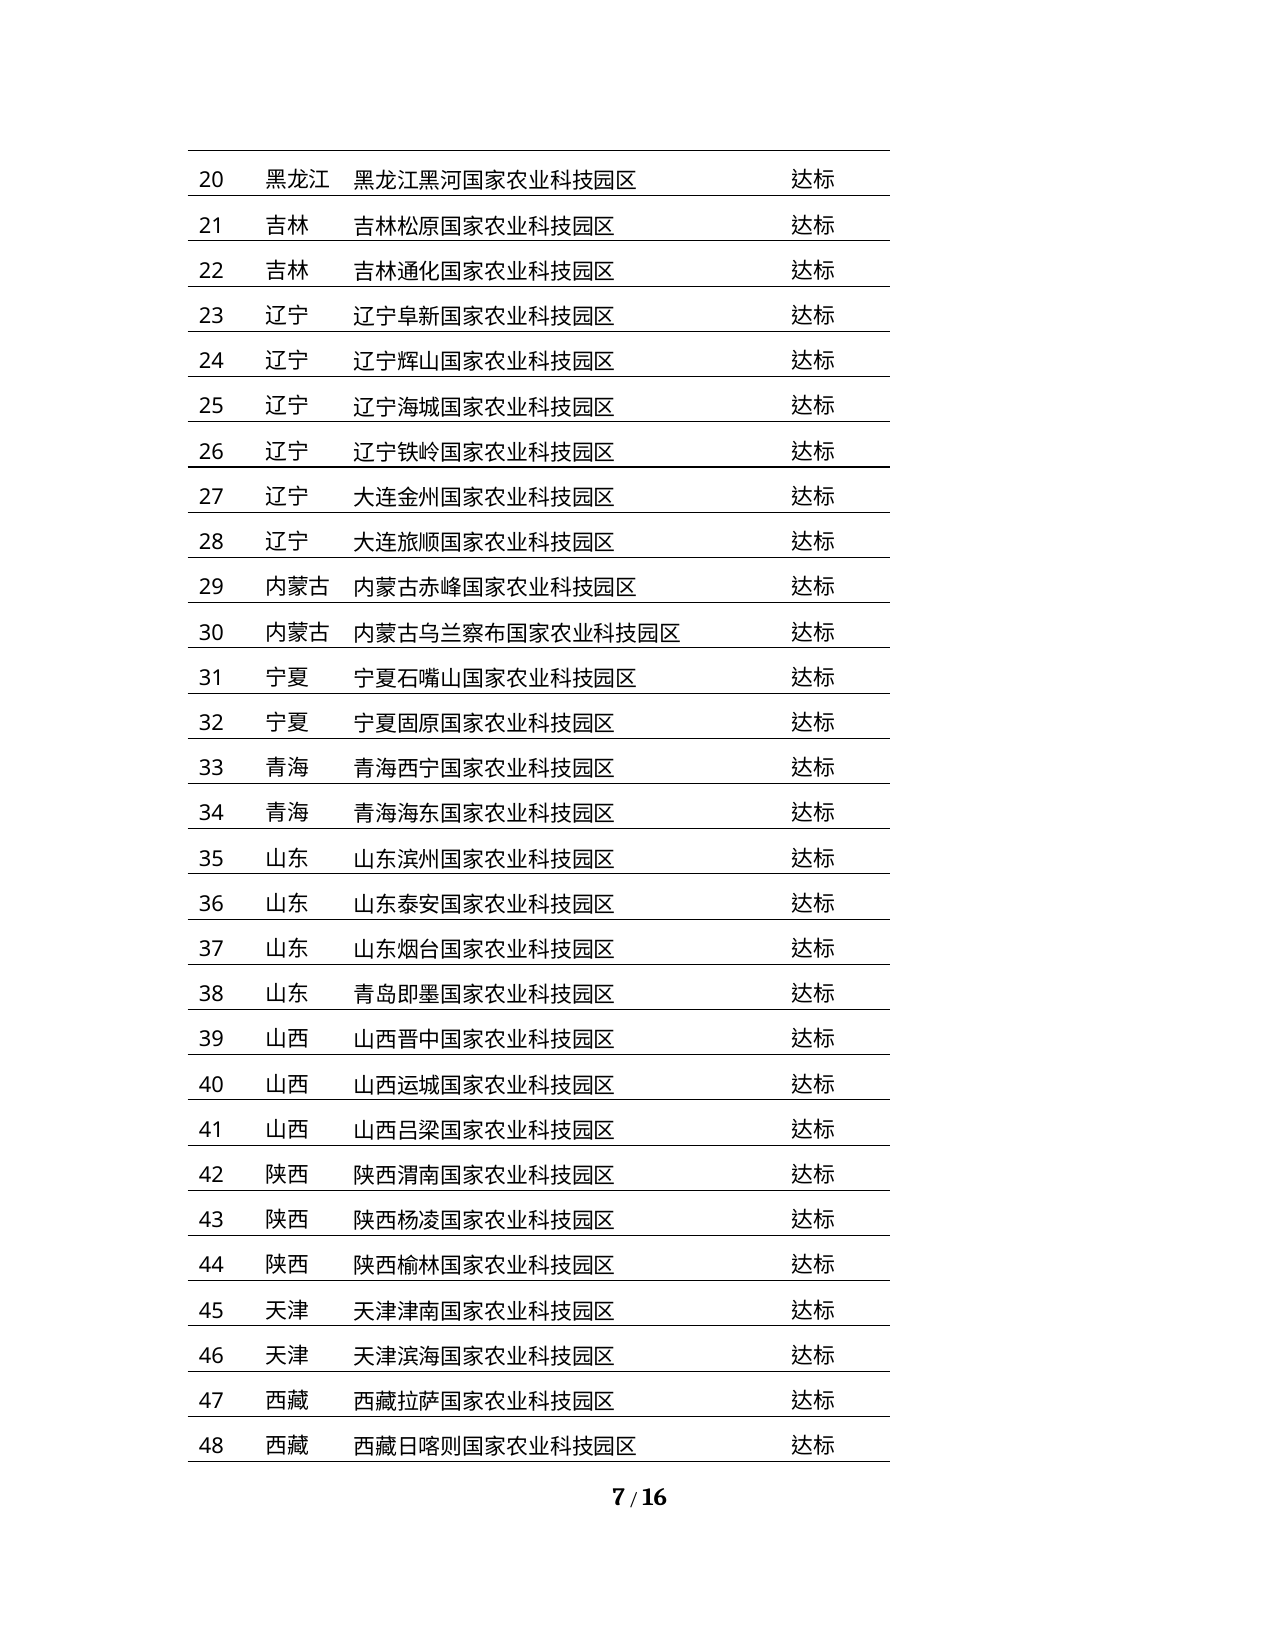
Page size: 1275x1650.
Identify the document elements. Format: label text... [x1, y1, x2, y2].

table_cell 天津滨海国家农业科技园区 [342, 1326, 780, 1371]
table_cell 达标 [780, 1100, 890, 1144]
table_cell 35 [188, 829, 254, 873]
table_cell 44 [188, 1236, 254, 1280]
table_cell 达标 [780, 1372, 890, 1416]
table_cell 达标 [780, 1191, 890, 1235]
table_cell 吉林 [254, 241, 342, 286]
table_cell 大连金州国家农业科技园区 [342, 468, 780, 512]
table_cell 青海 [254, 739, 342, 783]
table_cell 39 [188, 1010, 254, 1054]
table_cell 达标 [780, 603, 890, 647]
table_cell 38 [188, 965, 254, 1009]
table_cell 达标 [780, 287, 890, 331]
table_cell 山西运城国家农业科技园区 [342, 1055, 780, 1099]
table_cell 陕西 [254, 1236, 342, 1280]
table_cell 22 [188, 241, 254, 286]
table_cell 42 [188, 1146, 254, 1190]
table_cell 黑龙江黑河国家农业科技园区 [342, 151, 780, 195]
table_cell 宁夏 [254, 694, 342, 738]
table_cell 20 [188, 151, 254, 195]
table_cell 山东 [254, 965, 342, 1009]
table_cell 西藏拉萨国家农业科技园区 [342, 1372, 780, 1416]
table_cell 陕西 [254, 1191, 342, 1235]
table_cell 达标 [780, 151, 890, 195]
table_cell 天津 [254, 1281, 342, 1325]
table_cell 大连旅顺国家农业科技园区 [342, 513, 780, 557]
table_cell 40 [188, 1055, 254, 1099]
table_cell 30 [188, 603, 254, 647]
table_cell 天津 [254, 1326, 342, 1371]
table_cell 内蒙古赤峰国家农业科技园区 [342, 558, 780, 602]
table_cell 达标 [780, 468, 890, 512]
table_cell 36 [188, 874, 254, 918]
table_cell 山东 [254, 920, 342, 964]
table_cell 达标 [780, 558, 890, 602]
table_cell 宁夏石嘴山国家农业科技园区 [342, 648, 780, 692]
table_cell 山西吕梁国家农业科技园区 [342, 1100, 780, 1144]
table_cell 陕西榆林国家农业科技园区 [342, 1236, 780, 1280]
table_cell 26 [188, 422, 254, 466]
table_cell 24 [188, 332, 254, 376]
table_cell 辽宁 [254, 468, 342, 512]
table_cell 达标 [780, 196, 890, 240]
table_cell 山西晋中国家农业科技园区 [342, 1010, 780, 1054]
table_cell 31 [188, 648, 254, 692]
table_cell 山东烟台国家农业科技园区 [342, 920, 780, 964]
table_cell 内蒙古 [254, 558, 342, 602]
table_cell 21 [188, 196, 254, 240]
table_cell 辽宁 [254, 377, 342, 421]
table_cell 山西 [254, 1100, 342, 1144]
table_cell 37 [188, 920, 254, 964]
table_cell 青海海东国家农业科技园区 [342, 784, 780, 828]
table_cell 达标 [780, 694, 890, 738]
table_cell 达标 [780, 874, 890, 918]
table_cell 内蒙古乌兰察布国家农业科技园区 [342, 603, 780, 647]
table_cell 西藏 [254, 1417, 342, 1461]
table_cell 47 [188, 1372, 254, 1416]
table_cell 达标 [780, 784, 890, 828]
table_cell 山东 [254, 874, 342, 918]
table_cell 28 [188, 513, 254, 557]
table_cell 达标 [780, 422, 890, 466]
table_cell 陕西渭南国家农业科技园区 [342, 1146, 780, 1190]
table_cell 达标 [780, 965, 890, 1009]
table_cell 陕西 [254, 1146, 342, 1190]
table_cell 27 [188, 468, 254, 512]
table_cell 达标 [780, 241, 890, 286]
table_cell 西藏日喀则国家农业科技园区 [342, 1417, 780, 1461]
table_cell 32 [188, 694, 254, 738]
table_cell 吉林 [254, 196, 342, 240]
table_cell 达标 [780, 739, 890, 783]
table_cell 达标 [780, 920, 890, 964]
table_cell 辽宁 [254, 422, 342, 466]
table_cell 46 [188, 1326, 254, 1371]
table_cell 43 [188, 1191, 254, 1235]
table_cell 青岛即墨国家农业科技园区 [342, 965, 780, 1009]
table_cell 达标 [780, 377, 890, 421]
table_cell 天津津南国家农业科技园区 [342, 1281, 780, 1325]
table_cell 山东 [254, 829, 342, 873]
table_cell 辽宁铁岭国家农业科技园区 [342, 422, 780, 466]
table_cell 内蒙古 [254, 603, 342, 647]
table_cell 23 [188, 287, 254, 331]
table_cell 山东滨州国家农业科技园区 [342, 829, 780, 873]
table_cell 达标 [780, 513, 890, 557]
table_cell 辽宁辉山国家农业科技园区 [342, 332, 780, 376]
table_cell 宁夏固原国家农业科技园区 [342, 694, 780, 738]
table_cell 宁夏 [254, 648, 342, 692]
table_cell 达标 [780, 829, 890, 873]
table_cell 达标 [780, 1326, 890, 1371]
table_cell 达标 [780, 332, 890, 376]
table_cell 达标 [780, 1055, 890, 1099]
table_cell 吉林通化国家农业科技园区 [342, 241, 780, 286]
table_cell 黑龙江 [254, 151, 342, 195]
table_cell 达标 [780, 1417, 890, 1461]
table_cell 达标 [780, 1010, 890, 1054]
table_cell 41 [188, 1100, 254, 1144]
table_cell 34 [188, 784, 254, 828]
table_cell 45 [188, 1281, 254, 1325]
table_cell 达标 [780, 1281, 890, 1325]
table_cell 山西 [254, 1055, 342, 1099]
table_cell 山东泰安国家农业科技园区 [342, 874, 780, 918]
table_cell 吉林松原国家农业科技园区 [342, 196, 780, 240]
table_cell 西藏 [254, 1372, 342, 1416]
table_cell 达标 [780, 1236, 890, 1280]
table_cell 辽宁阜新国家农业科技园区 [342, 287, 780, 331]
table_cell 辽宁 [254, 513, 342, 557]
table_cell 达标 [780, 648, 890, 692]
table_cell 陕西杨凌国家农业科技园区 [342, 1191, 780, 1235]
table_cell 山西 [254, 1010, 342, 1054]
table_cell 25 [188, 377, 254, 421]
table_cell 辽宁 [254, 287, 342, 331]
table_cell 33 [188, 739, 254, 783]
table_cell 48 [188, 1417, 254, 1461]
table_cell 29 [188, 558, 254, 602]
table_cell 青海西宁国家农业科技园区 [342, 739, 780, 783]
table_cell 辽宁 [254, 332, 342, 376]
table_cell 达标 [780, 1146, 890, 1190]
table_cell 辽宁海城国家农业科技园区 [342, 377, 780, 421]
table_cell 青海 [254, 784, 342, 828]
